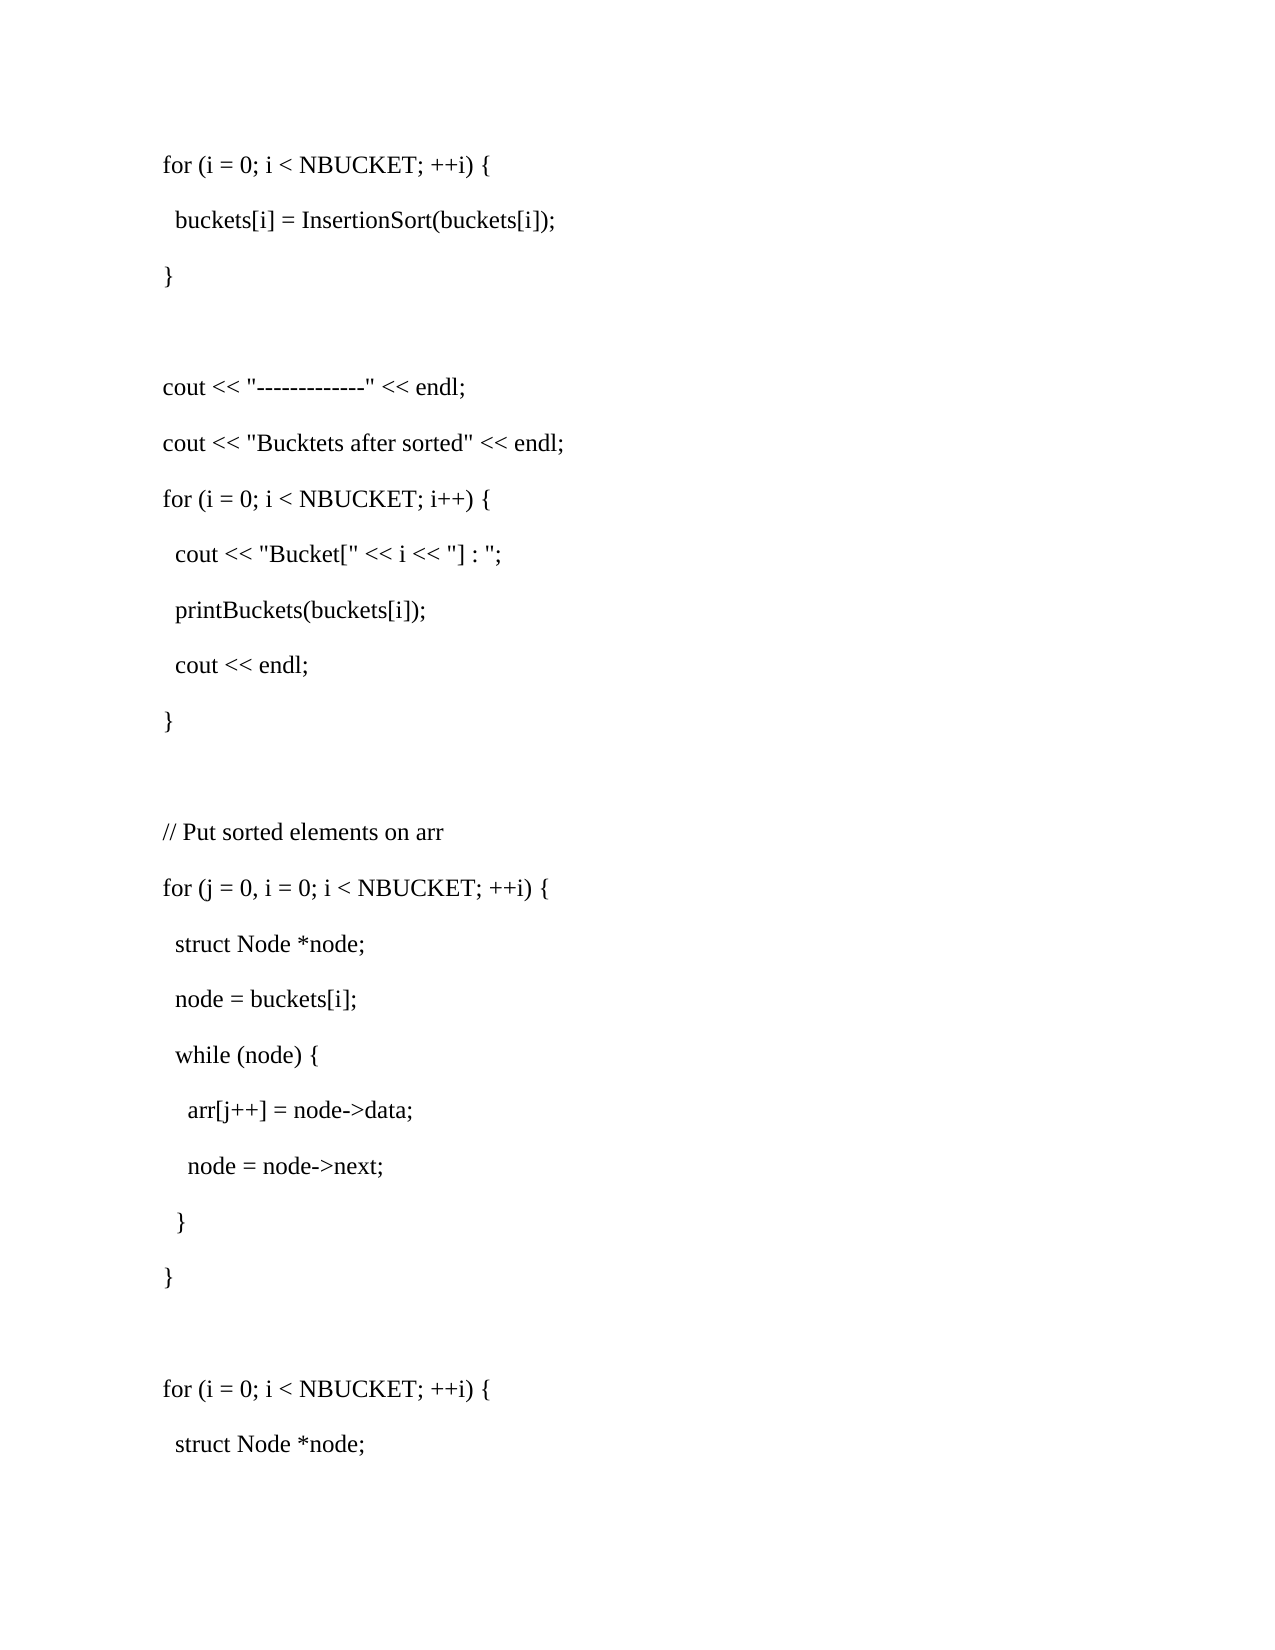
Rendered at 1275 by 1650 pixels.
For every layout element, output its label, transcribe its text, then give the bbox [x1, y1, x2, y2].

text struct Node *node; [150, 929, 1125, 957]
text cout << endl; [150, 651, 1125, 679]
text struct Node *node; [150, 1429, 1125, 1458]
text node = buckets[i]; [150, 984, 1125, 1013]
text for (j = 0, i = 0; i < NBUCKET; ++i) { [150, 873, 1125, 902]
text } [150, 261, 1125, 290]
text for (i = 0; i < NBUCKET; ++i) { [150, 1374, 1125, 1402]
text cout << "Bucktets after sorted" << endl; [150, 428, 1125, 457]
text buckets[i] = InsertionSort(buckets[i]); [150, 206, 1125, 234]
text printBuckets(buckets[i]); [150, 595, 1125, 624]
text cout << "-------------" << endl; [150, 372, 1125, 401]
text node = node->next; [150, 1151, 1125, 1180]
text } [150, 1207, 1125, 1236]
text while (node) { [150, 1040, 1125, 1069]
text // Put sorted elements on arr [150, 817, 1125, 846]
text } [150, 1262, 1125, 1291]
text arr[j++] = node->data; [150, 1096, 1125, 1124]
text for (i = 0; i < NBUCKET; i++) { [150, 484, 1125, 512]
text for (i = 0; i < NBUCKET; ++i) { [150, 150, 1125, 179]
text cout << "Bucket[" << i << "] : "; [150, 539, 1125, 568]
text } [150, 706, 1125, 735]
